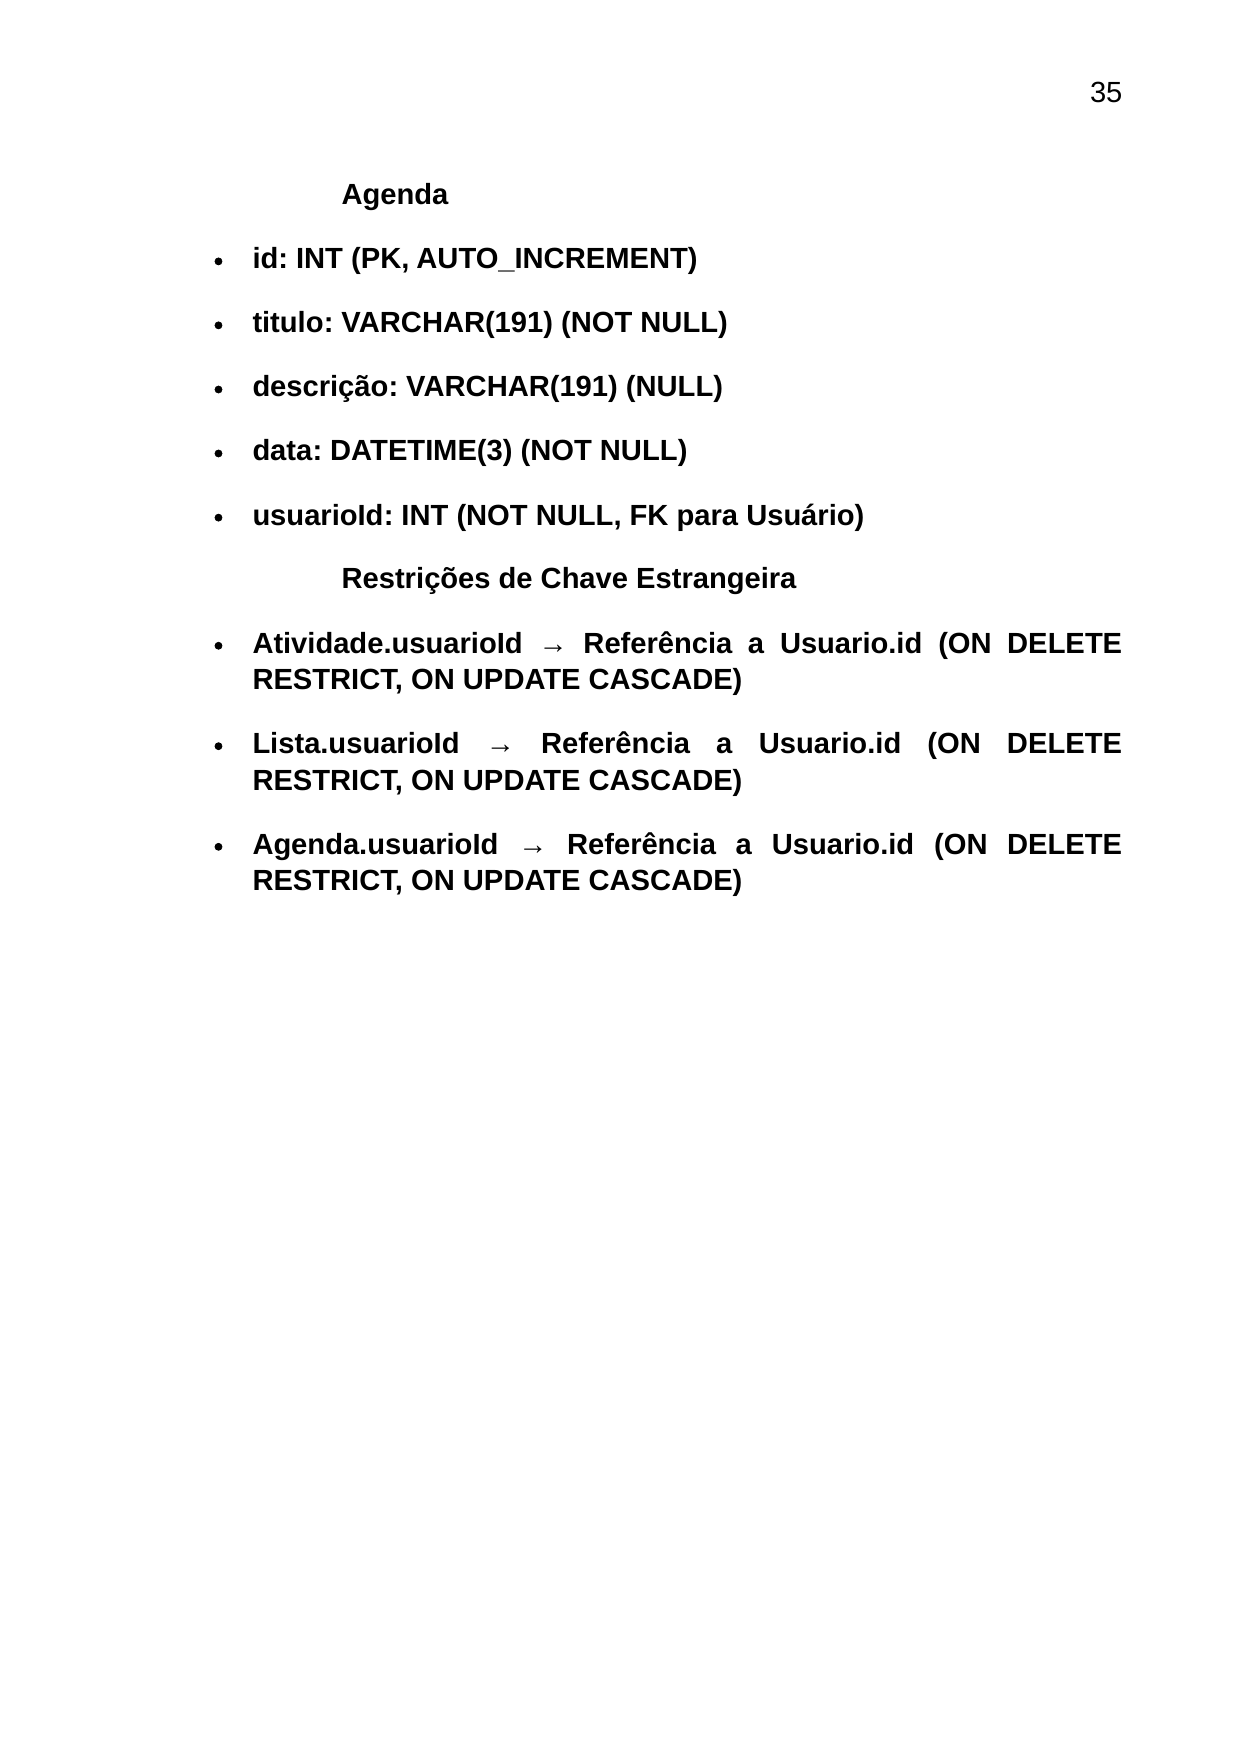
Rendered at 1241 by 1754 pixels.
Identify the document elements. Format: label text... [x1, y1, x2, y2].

text Agenda [341, 177, 1122, 211]
list Lista.usuarioId → Referência a Usuario.id (ON DELETE RESTRICT, ON UPDATE CASCADE) [215, 726, 1122, 796]
list descrição: VARCHAR(191) (NULL) [215, 369, 1122, 403]
list Atividade.usuarioId → Referência a Usuario.id (ON DELETE RESTRICT, ON UPDATE CASCADE) [215, 626, 1122, 696]
text Restrições de Chave Estrangeira [341, 562, 1122, 595]
list usuarioId: INT (NOT NULL, FK para Usuário) [215, 497, 1122, 531]
list data: DATETIME(3) (NOT NULL) [215, 433, 1122, 467]
list id: INT (PK, AUTO_INCREMENT) [215, 241, 1122, 275]
list Agenda.usuarioId → Referência a Usuario.id (ON DELETE RESTRICT, ON UPDATE CASCADE) [215, 827, 1122, 897]
list titulo: VARCHAR(191) (NOT NULL) [215, 305, 1122, 339]
